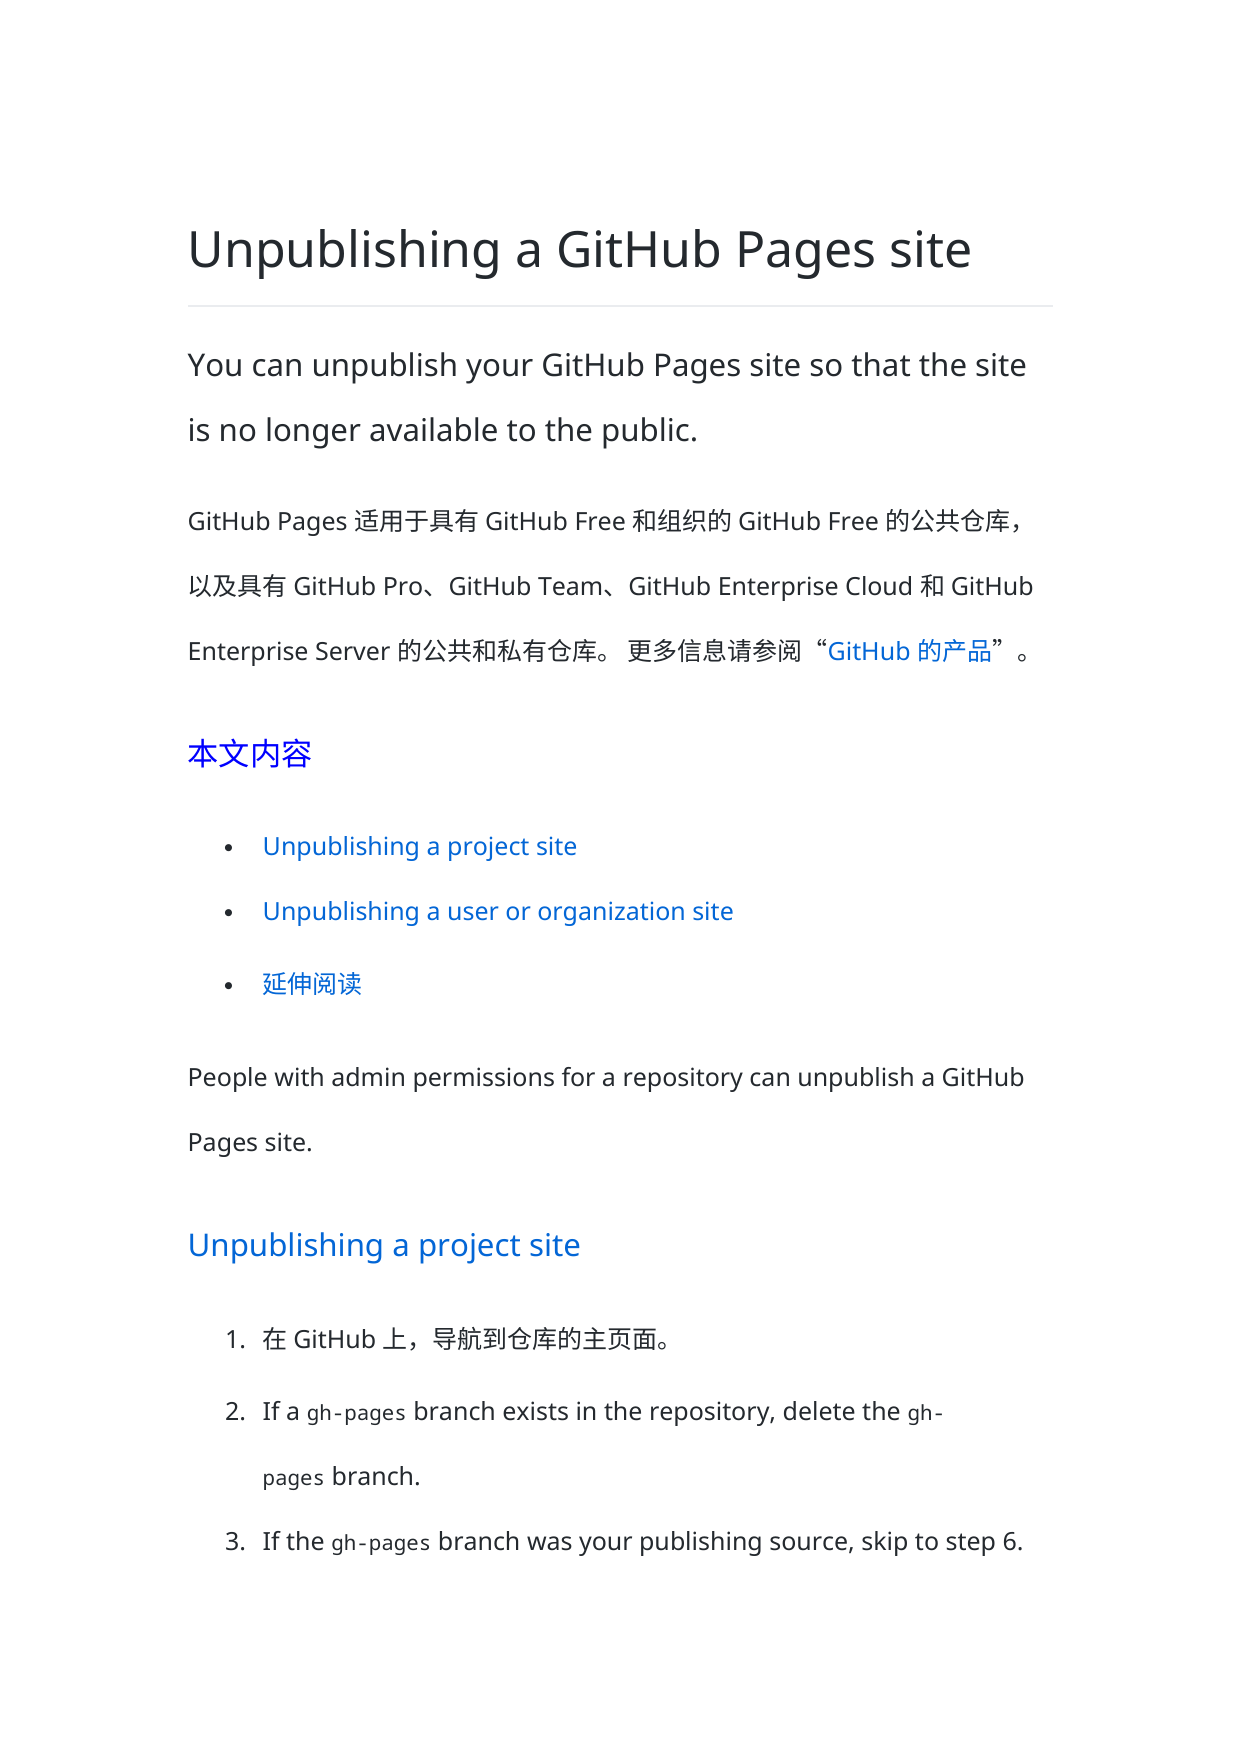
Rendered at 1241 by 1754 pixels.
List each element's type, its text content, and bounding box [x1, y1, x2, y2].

list Unpublishing a project site [225, 813, 1053, 878]
text You can unpublish your GitHub Pages site so that the site is no longer available to the public. [187, 332, 1053, 462]
text 本文内容 [187, 719, 1053, 784]
list 延伸阅读 [225, 950, 1053, 1015]
text GitHub Pages 适用于具有 GitHub Free 和组织的 GitHub Free 的公共仓库，以及具有 GitHub Pro、GitHub Team、GitHub Enterprise Cloud 和 GitHub Enterprise Server 的公共和私有仓库。 更多信息请参阅“GitHub 的产品”。 [187, 487, 1053, 682]
list If a gh-pages branch exists in the repository, delete the gh-pages branch. [225, 1378, 1053, 1508]
text Unpublishing a GitHub Pages site [187, 199, 1053, 307]
text People with admin permissions for a repository can unpublish a GitHub Pages site. [187, 1044, 1053, 1174]
list If the gh-pages branch was your publishing source, skip to step 6. [225, 1508, 1053, 1573]
list 在 GitHub 上，导航到仓库的主页面。 [225, 1306, 1053, 1371]
list Unpublishing a user or organization site [225, 878, 1053, 943]
text Unpublishing a project site [187, 1211, 1053, 1276]
